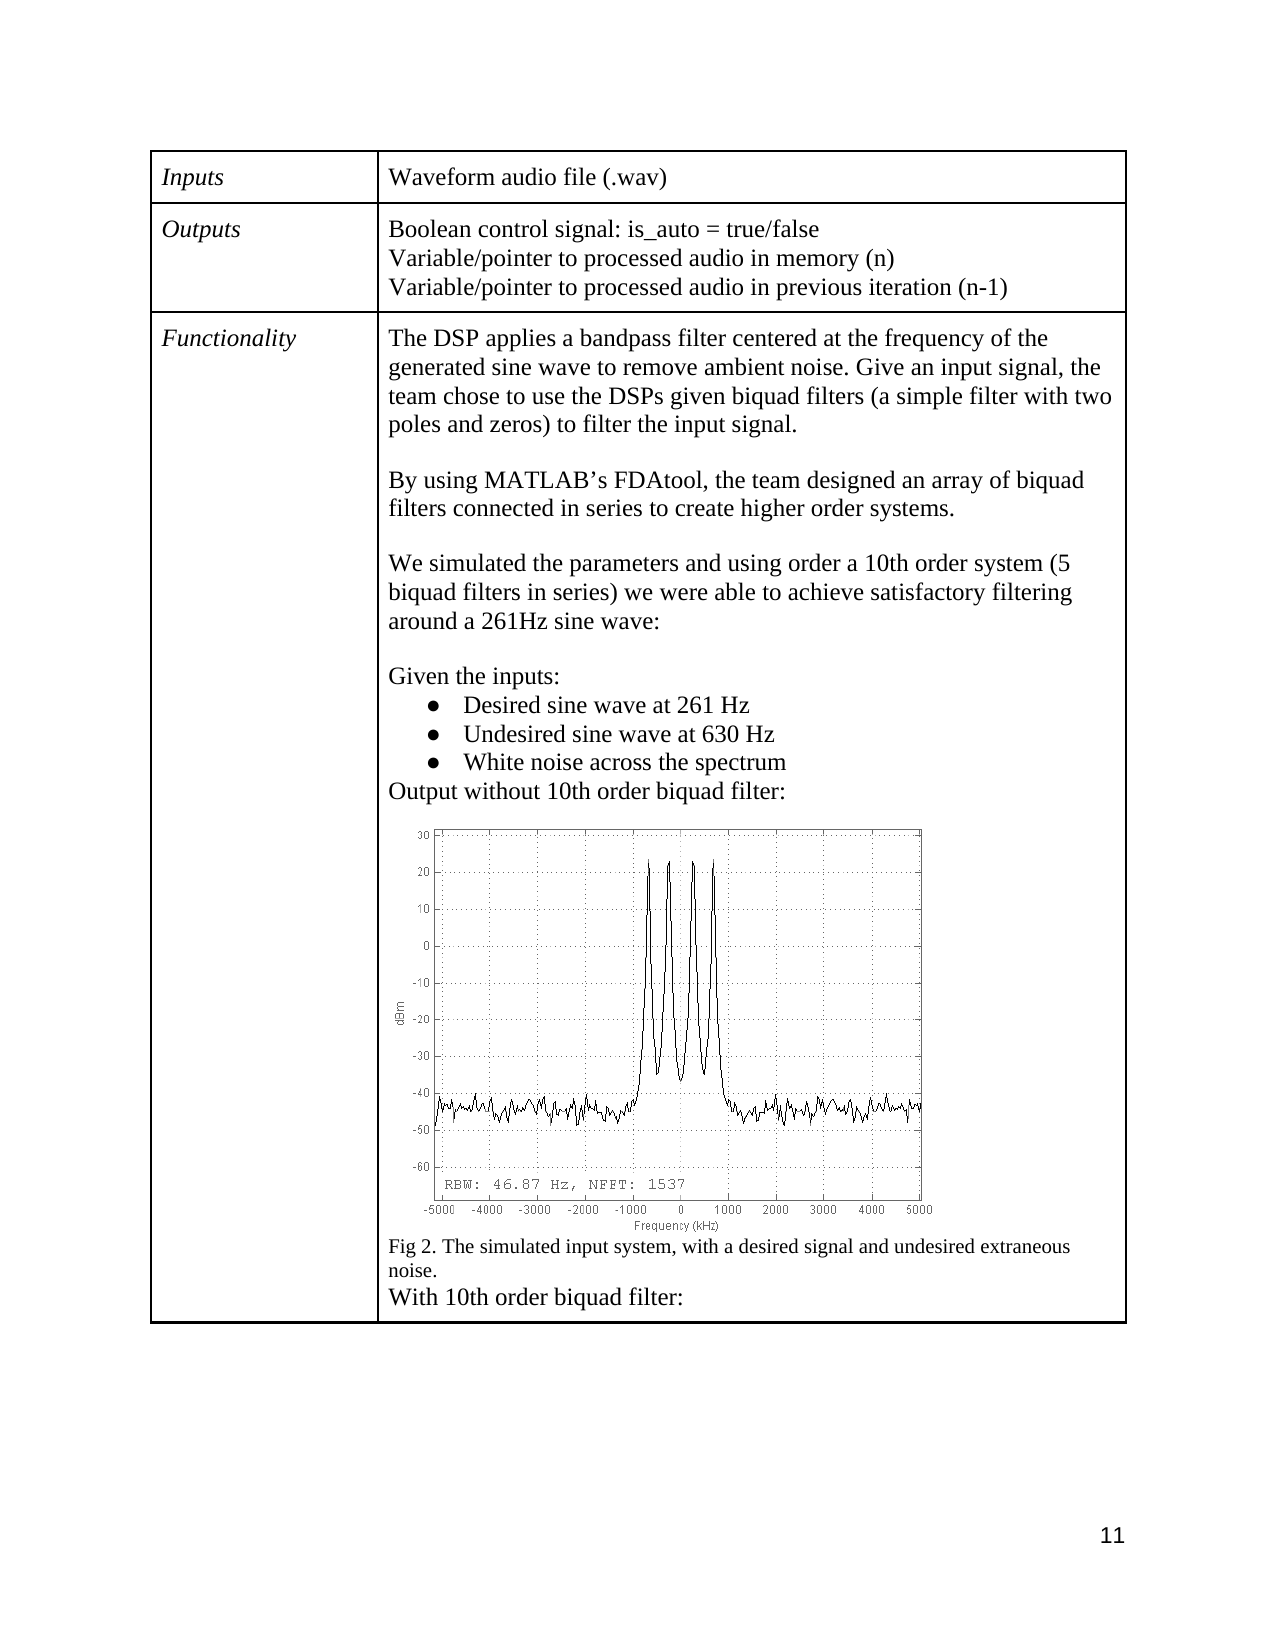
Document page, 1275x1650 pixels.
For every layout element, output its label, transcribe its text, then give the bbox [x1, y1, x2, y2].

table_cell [379, 313, 1125, 1321]
table_cell Functionality [152, 313, 377, 1321]
table_cell Inputs [152, 152, 377, 202]
table_cell Boolean control signal: is_auto = true/false Variable/pointer to processed audio in memory (n) Variable/pointer to processed audio in previous iteration (n-1) [379, 204, 1125, 311]
table_cell Outputs [152, 204, 377, 311]
table_cell Waveform audio file (.wav) [379, 152, 1125, 202]
picture [388, 805, 941, 1234]
